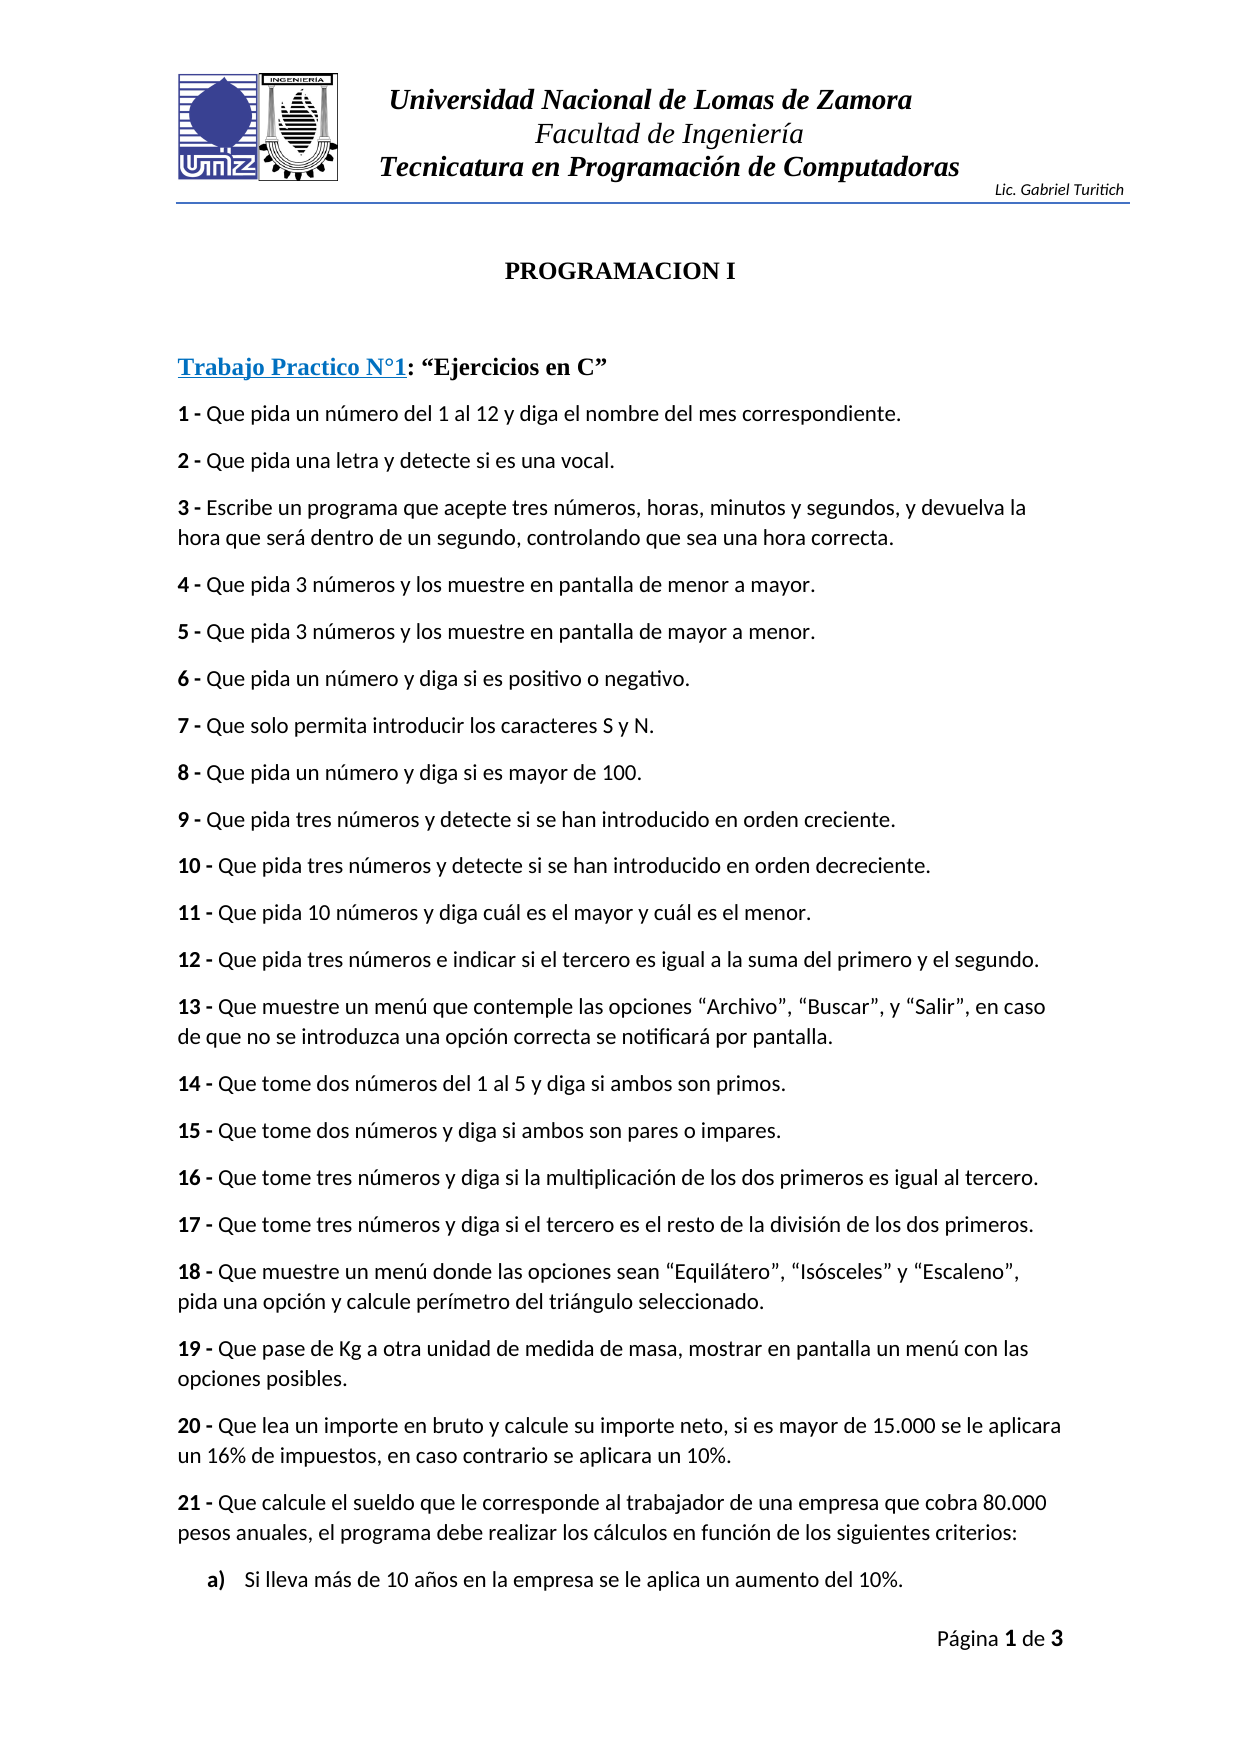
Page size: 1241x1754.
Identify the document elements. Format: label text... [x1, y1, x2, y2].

text 2 - Que pida una letra y detecte si es una vocal. [177, 446, 1063, 474]
text 4 - Que pida 3 números y los muestre en pantalla de menor a mayor. [177, 570, 1063, 598]
text 13 - Que muestre un menú que contemple las opciones “Archivo”, “Buscar”, y “Salir”, en caso de que no se introduzca una opción correcta se notificará por pantalla. [177, 992, 1063, 1050]
text 5 - Que pida 3 números y los muestre en pantalla de mayor a menor. [177, 617, 1063, 645]
text 6 - Que pida un número y diga si es positivo o negativo. [177, 664, 1063, 692]
text 19 - Que pase de Kg a otra unidad de medida de masa, mostrar en pantalla un menú con las opciones posibles. [177, 1334, 1063, 1392]
text 10 - Que pida tres números y detecte si se han introducido en orden decreciente. [177, 852, 1063, 879]
text Trabajo Practico N°1: “Ejercicios en C” [177, 352, 1063, 381]
text 17 - Que tome tres números y diga si el tercero es el resto de la división de los dos primeros. [177, 1210, 1063, 1238]
text 21 - Que calcule el sueldo que le corresponde al trabajador de una empresa que cobra 80.000 pesos anuales, el programa debe realizar los cálculos en función de los siguientes criterios: [177, 1488, 1063, 1546]
text 11 - Que pida 10 números y diga cuál es el mayor y cuál es el menor. [177, 898, 1063, 926]
text 8 - Que pida un número y diga si es mayor de 100. [177, 758, 1063, 786]
text 1 - Que pida un número del 1 al 12 y diga el nombre del mes correspondiente. [177, 399, 1063, 427]
text 12 - Que pida tres números e indicar si el tercero es igual a la suma del primero y el segundo. [177, 945, 1063, 973]
list Si lleva más de 10 años en la empresa se le aplica un aumento del 10%. [207, 1565, 1063, 1593]
picture [177, 73, 338, 181]
text 14 - Que tome dos números del 1 al 5 y diga si ambos son primos. [177, 1069, 1063, 1097]
text 3 - Escribe un programa que acepte tres números, horas, minutos y segundos, y devuelva la hora que será dentro de un segundo, controlando que sea una hora correcta. [177, 493, 1063, 551]
text 20 - Que lea un importe en bruto y calcule su importe neto, si es mayor de 15.000 se le aplicara un 16% de impuestos, en caso contrario se aplicara un 10%. [177, 1411, 1063, 1469]
text PROGRAMACION I [177, 256, 1063, 285]
text 16 - Que tome tres números y diga si la multiplicación de los dos primeros es igual al tercero. [177, 1163, 1063, 1191]
text 9 - Que pida tres números y detecte si se han introducido en orden creciente. [177, 805, 1063, 833]
text 15 - Que tome dos números y diga si ambos son pares o impares. [177, 1116, 1063, 1144]
text 7 - Que solo permita introducir los caracteres S y N. [177, 711, 1063, 739]
text 18 - Que muestre un menú donde las opciones sean “Equilátero”, “Isósceles” y “Escaleno”, pida una opción y calcule perímetro del triángulo seleccionado. [177, 1257, 1063, 1315]
